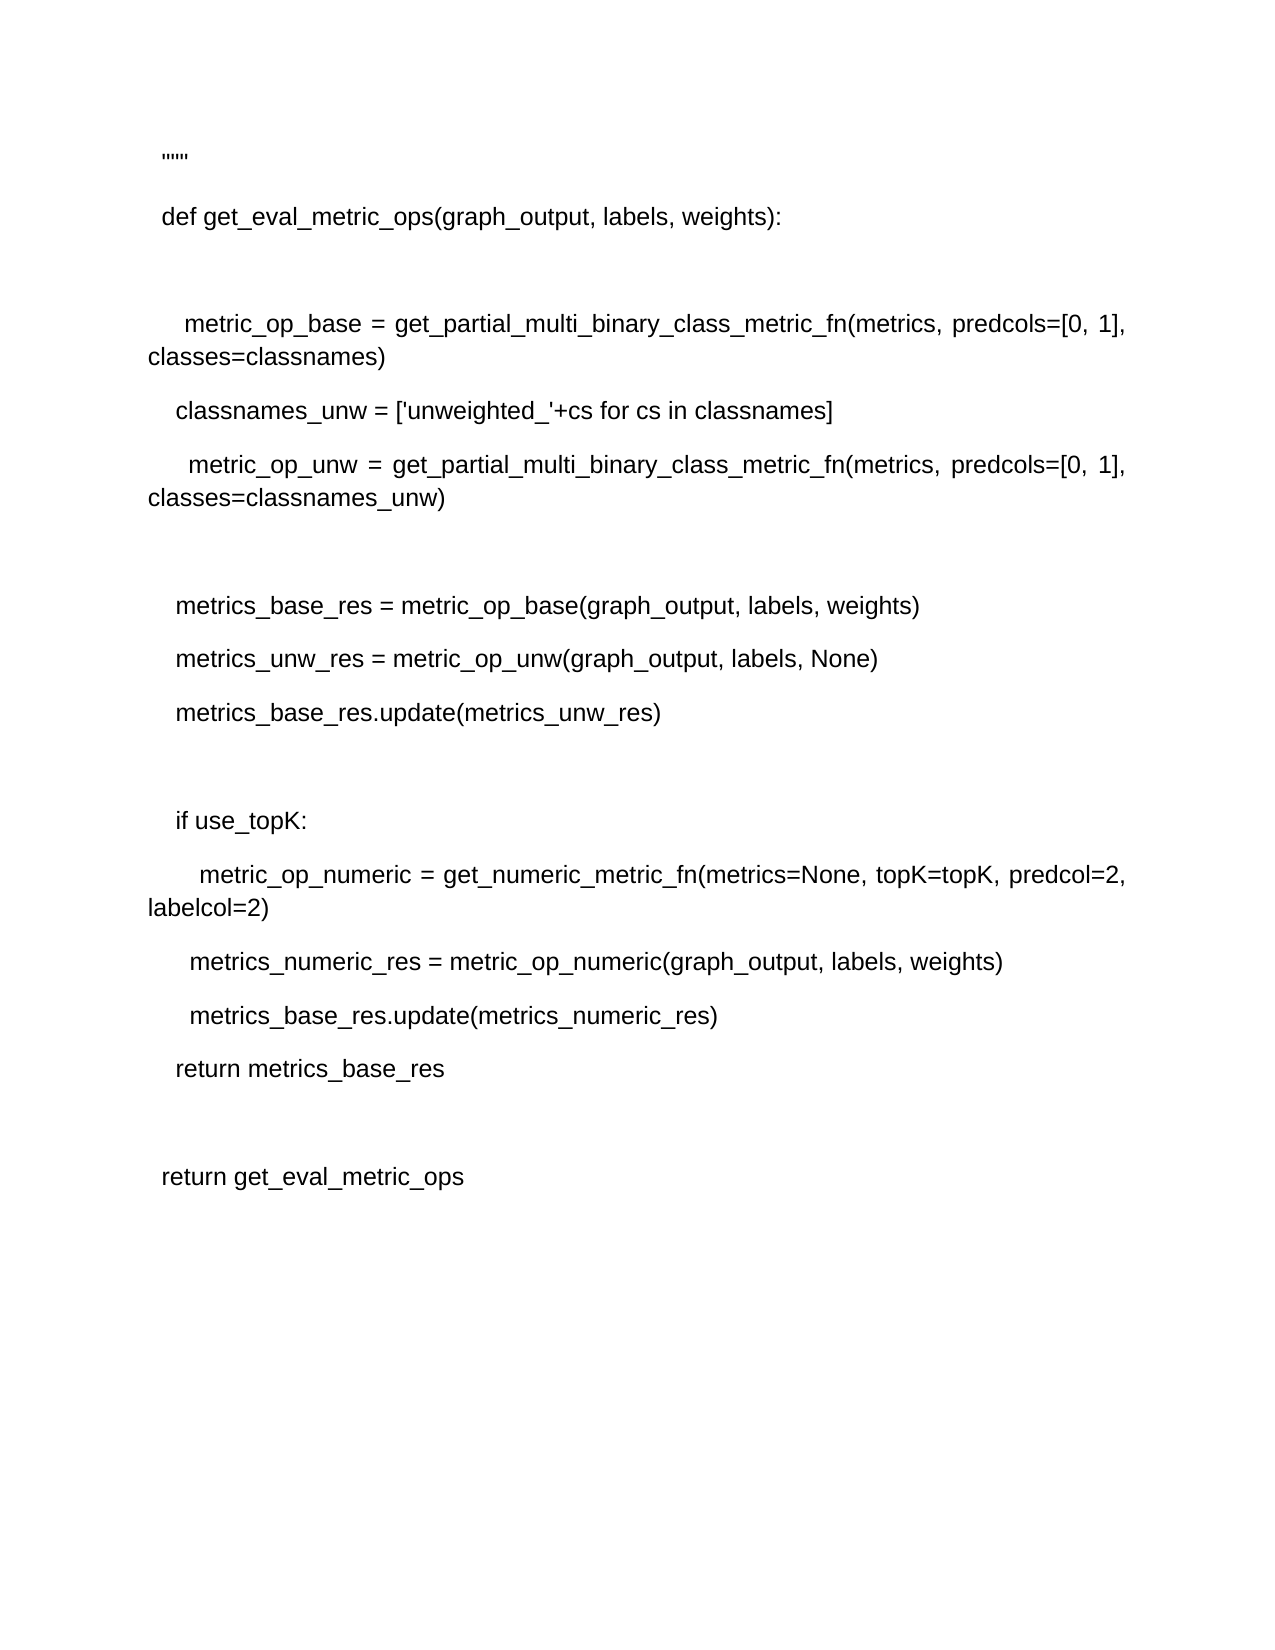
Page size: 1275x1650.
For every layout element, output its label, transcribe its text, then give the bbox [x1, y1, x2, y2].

text metric_op_numeric = get_numeric_metric_fn(metrics=None, topK=topK, predcol=2, labelcol=2) [148, 860, 1127, 922]
text classnames_unw = ['unweighted_'+cs for cs in classnames] [148, 396, 1127, 425]
text metrics_base_res.update(metrics_numeric_res) [148, 1001, 1127, 1029]
text metric_op_unw = get_partial_multi_binary_class_metric_fn(metrics, predcols=[0, 1], classes=classnames_unw) [148, 450, 1127, 512]
text def get_eval_metric_ops(graph_output, labels, weights): [148, 201, 1127, 230]
text return metrics_base_res [148, 1054, 1127, 1083]
text metrics_unw_res = metric_op_unw(graph_output, labels, None) [148, 644, 1127, 673]
text if use_topK: [148, 806, 1127, 835]
text return get_eval_metric_ops [148, 1162, 1127, 1191]
text metric_op_base = get_partial_multi_binary_class_metric_fn(metrics, predcols=[0, 1], classes=classnames) [148, 309, 1127, 371]
text """ [148, 148, 1127, 176]
text metrics_base_res.update(metrics_unw_res) [148, 698, 1127, 727]
text metrics_numeric_res = metric_op_numeric(graph_output, labels, weights) [148, 947, 1127, 976]
text metrics_base_res = metric_op_base(graph_output, labels, weights) [148, 591, 1127, 619]
